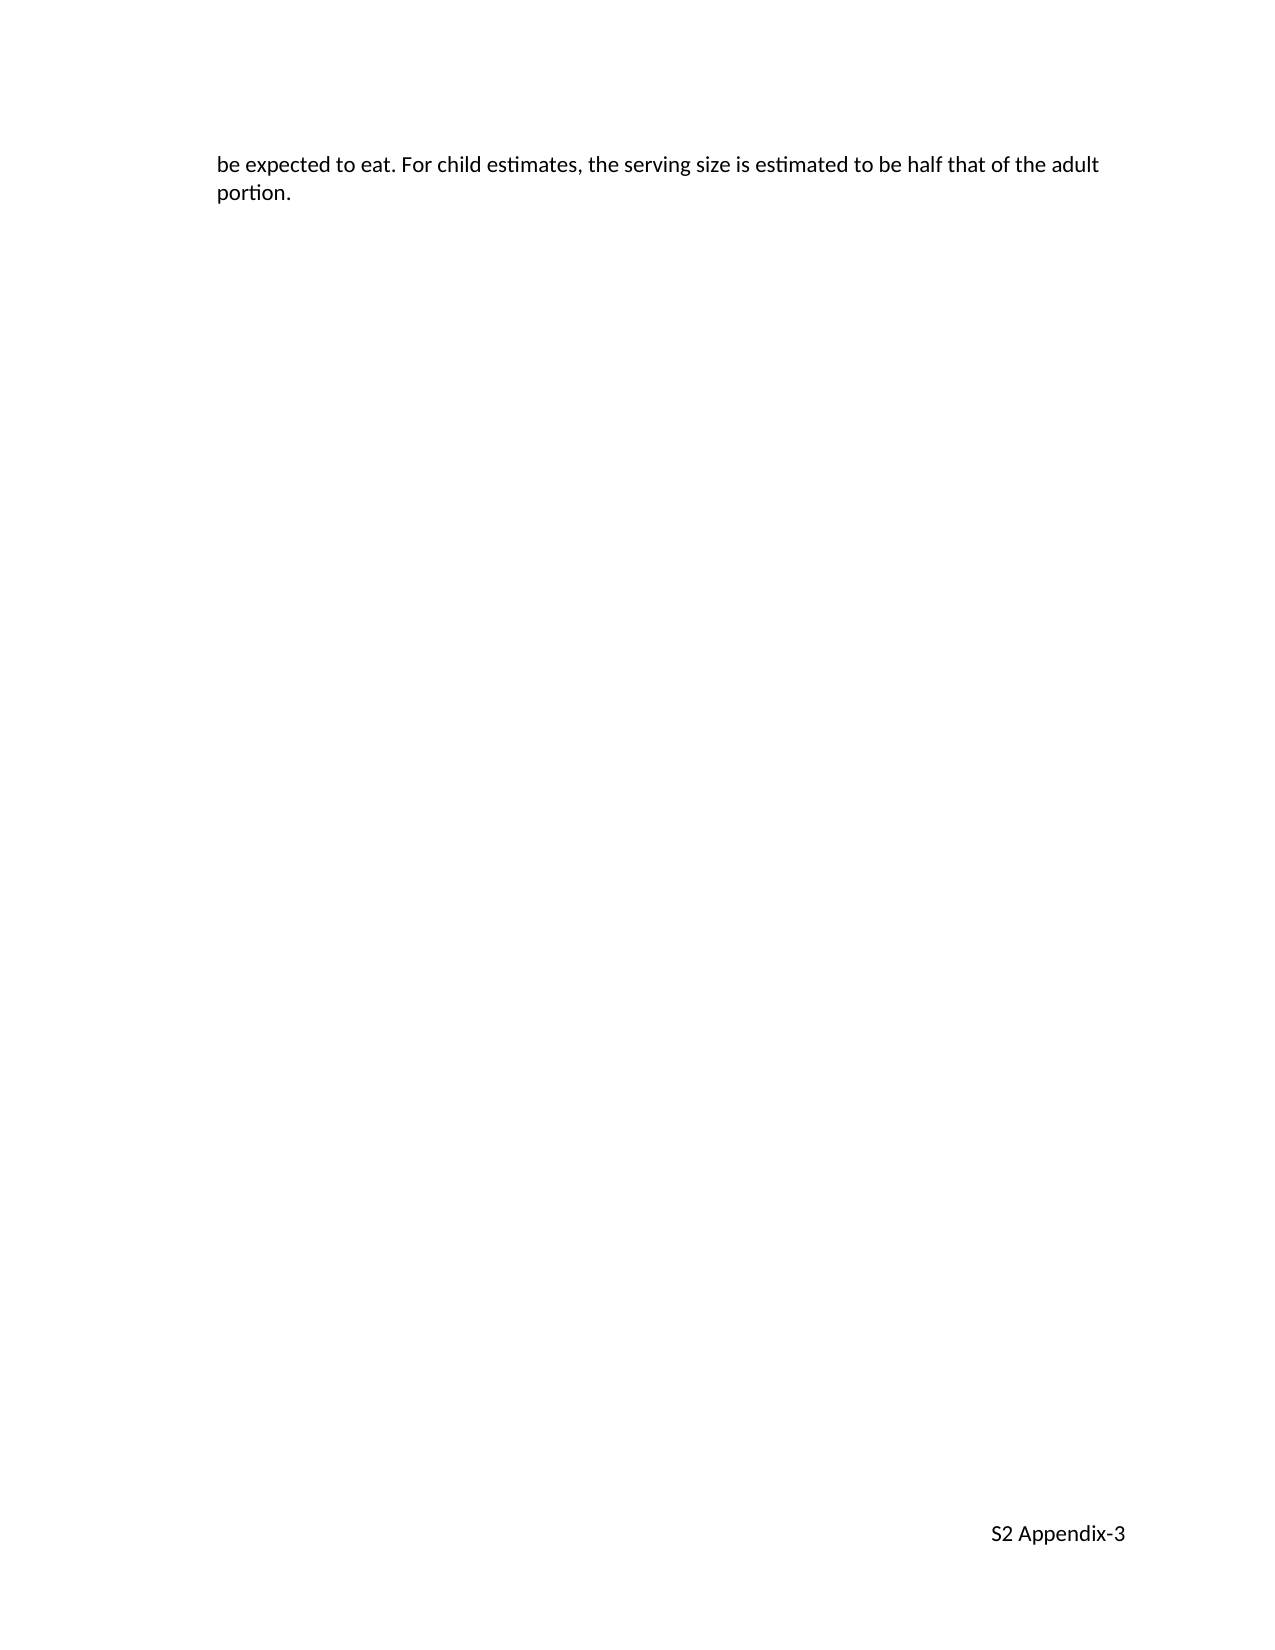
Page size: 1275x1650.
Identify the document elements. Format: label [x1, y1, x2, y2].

text [150, 150, 1125, 206]
